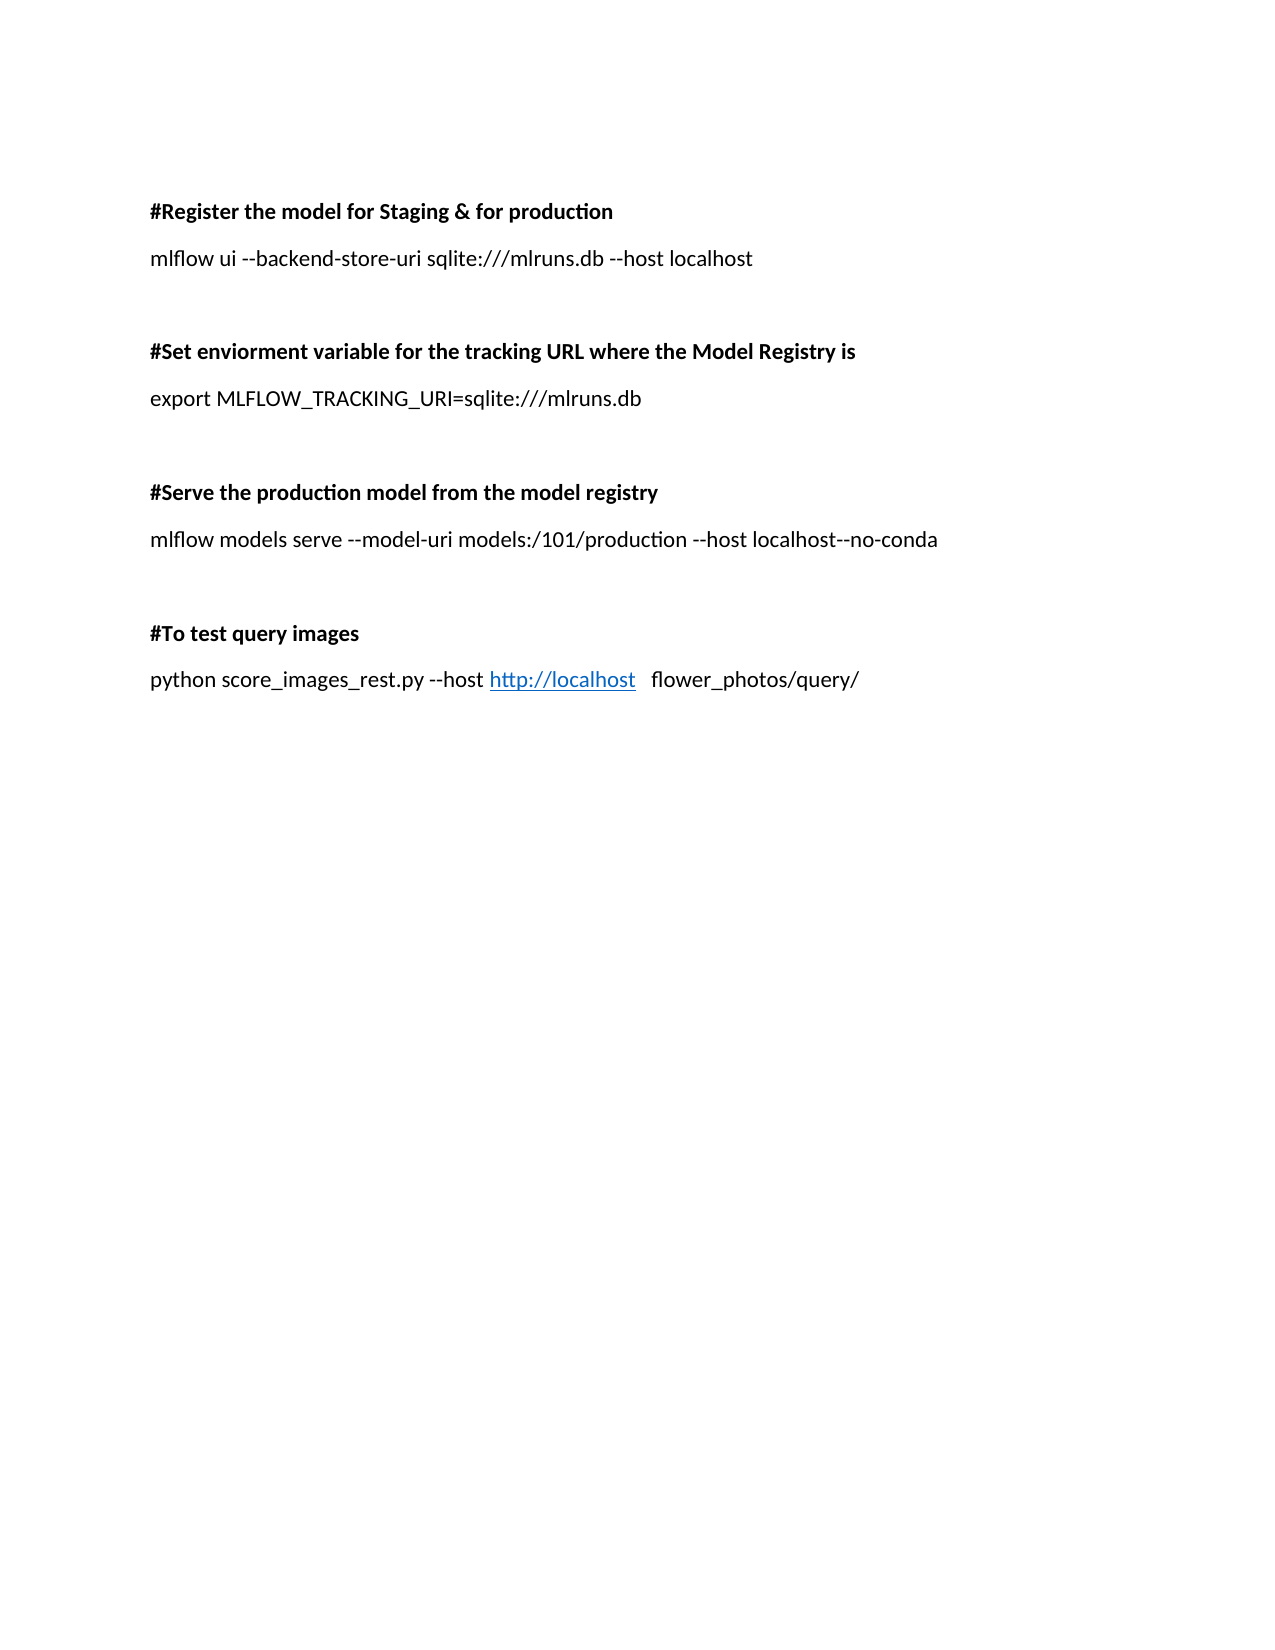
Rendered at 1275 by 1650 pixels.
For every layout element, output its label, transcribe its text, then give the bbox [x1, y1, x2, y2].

text #Serve the production model from the model registry [150, 478, 1125, 506]
text mlflow models serve --model-uri models:/101/production --host localhost--no-conda [150, 525, 1125, 553]
text #Set enviorment variable for the tracking URL where the Model Registry is [150, 337, 1125, 366]
text python score_images_rest.py --host http://localhost flower_photos/query/ [150, 666, 1125, 694]
text #To test query images [150, 619, 1125, 647]
text mlflow ui --backend-store-uri sqlite:///mlruns.db --host localhost [150, 244, 1125, 272]
text #Register the model for Staging & for production [150, 197, 1125, 225]
text export MLFLOW_TRACKING_URI=sqlite:///mlruns.db [150, 384, 1125, 412]
